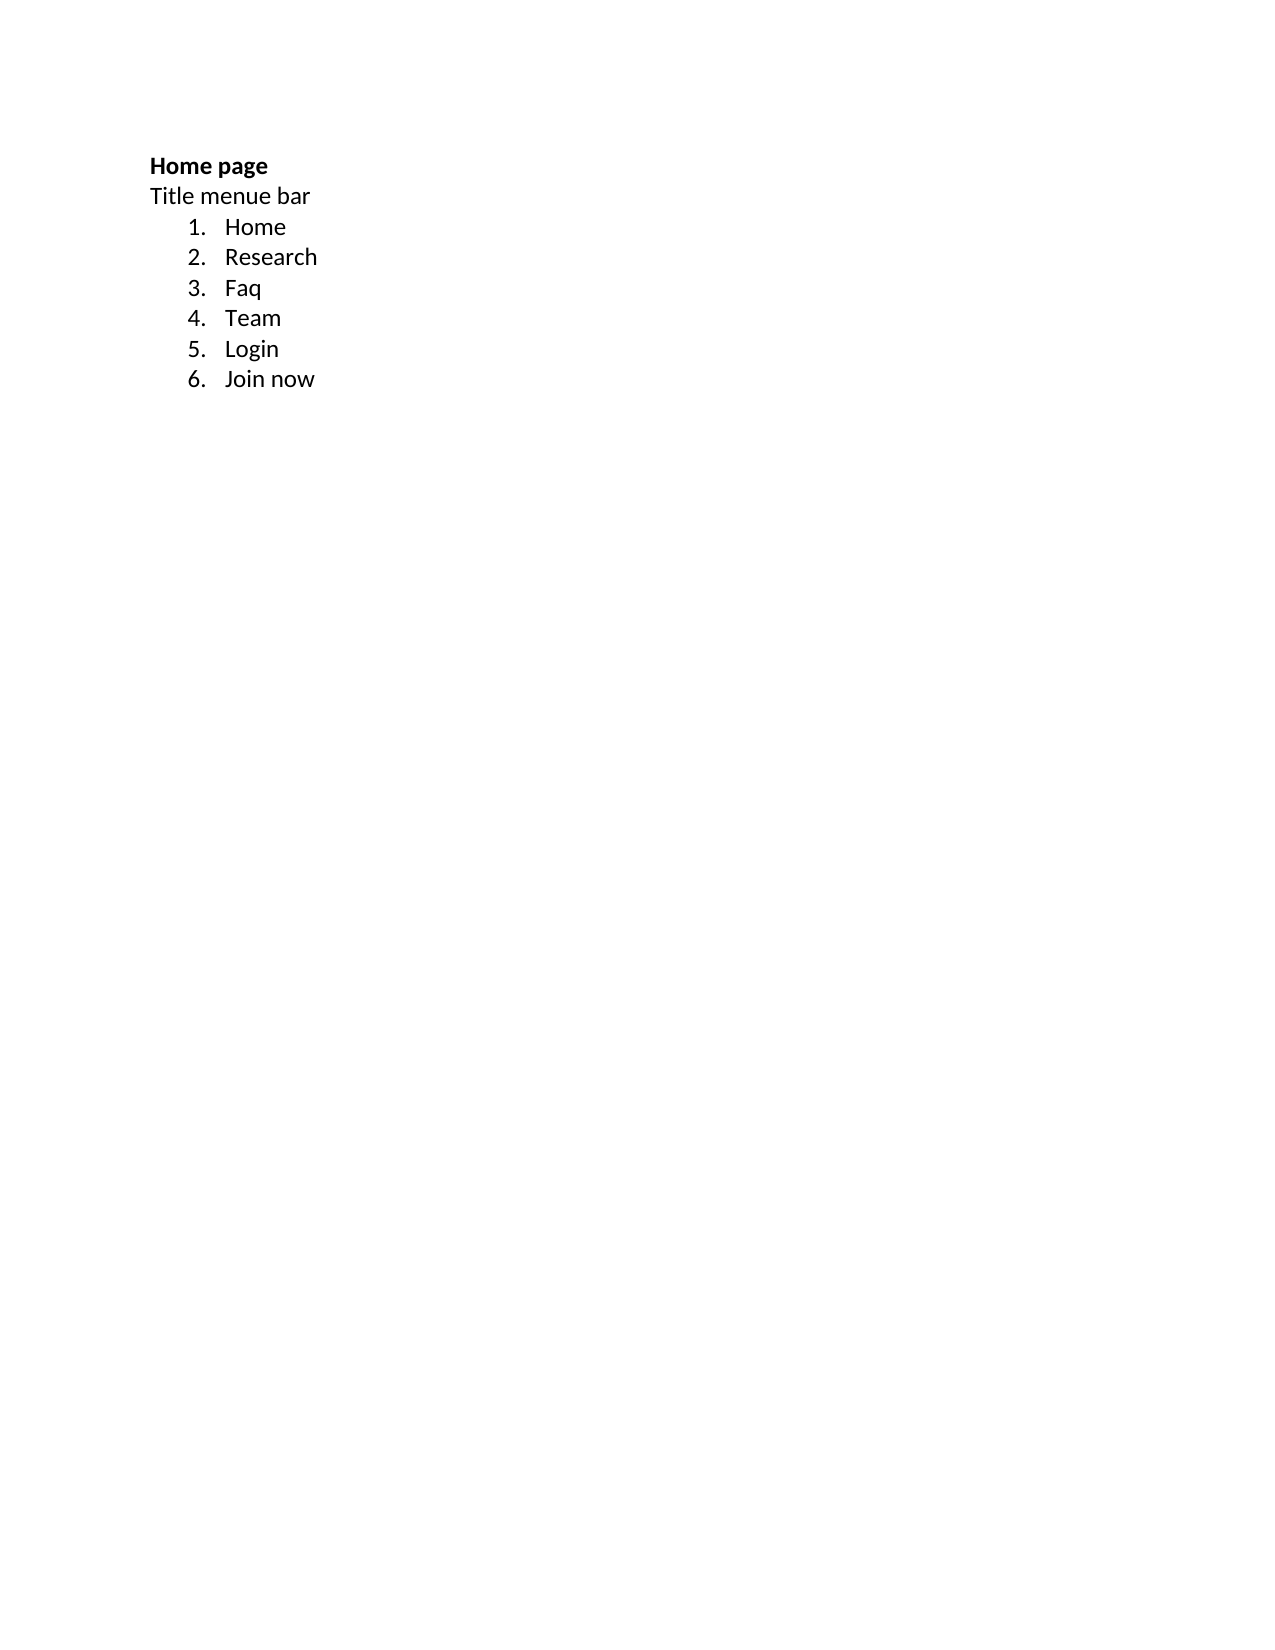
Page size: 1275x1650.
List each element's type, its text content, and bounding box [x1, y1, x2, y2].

text Home page [150, 150, 1125, 181]
list Join now [187, 364, 1125, 394]
list Faq [187, 272, 1125, 303]
list Login [187, 333, 1125, 364]
list Home [187, 211, 1125, 242]
list Research [187, 242, 1125, 272]
text Title menue bar [150, 181, 1125, 211]
list Team [187, 303, 1125, 333]
